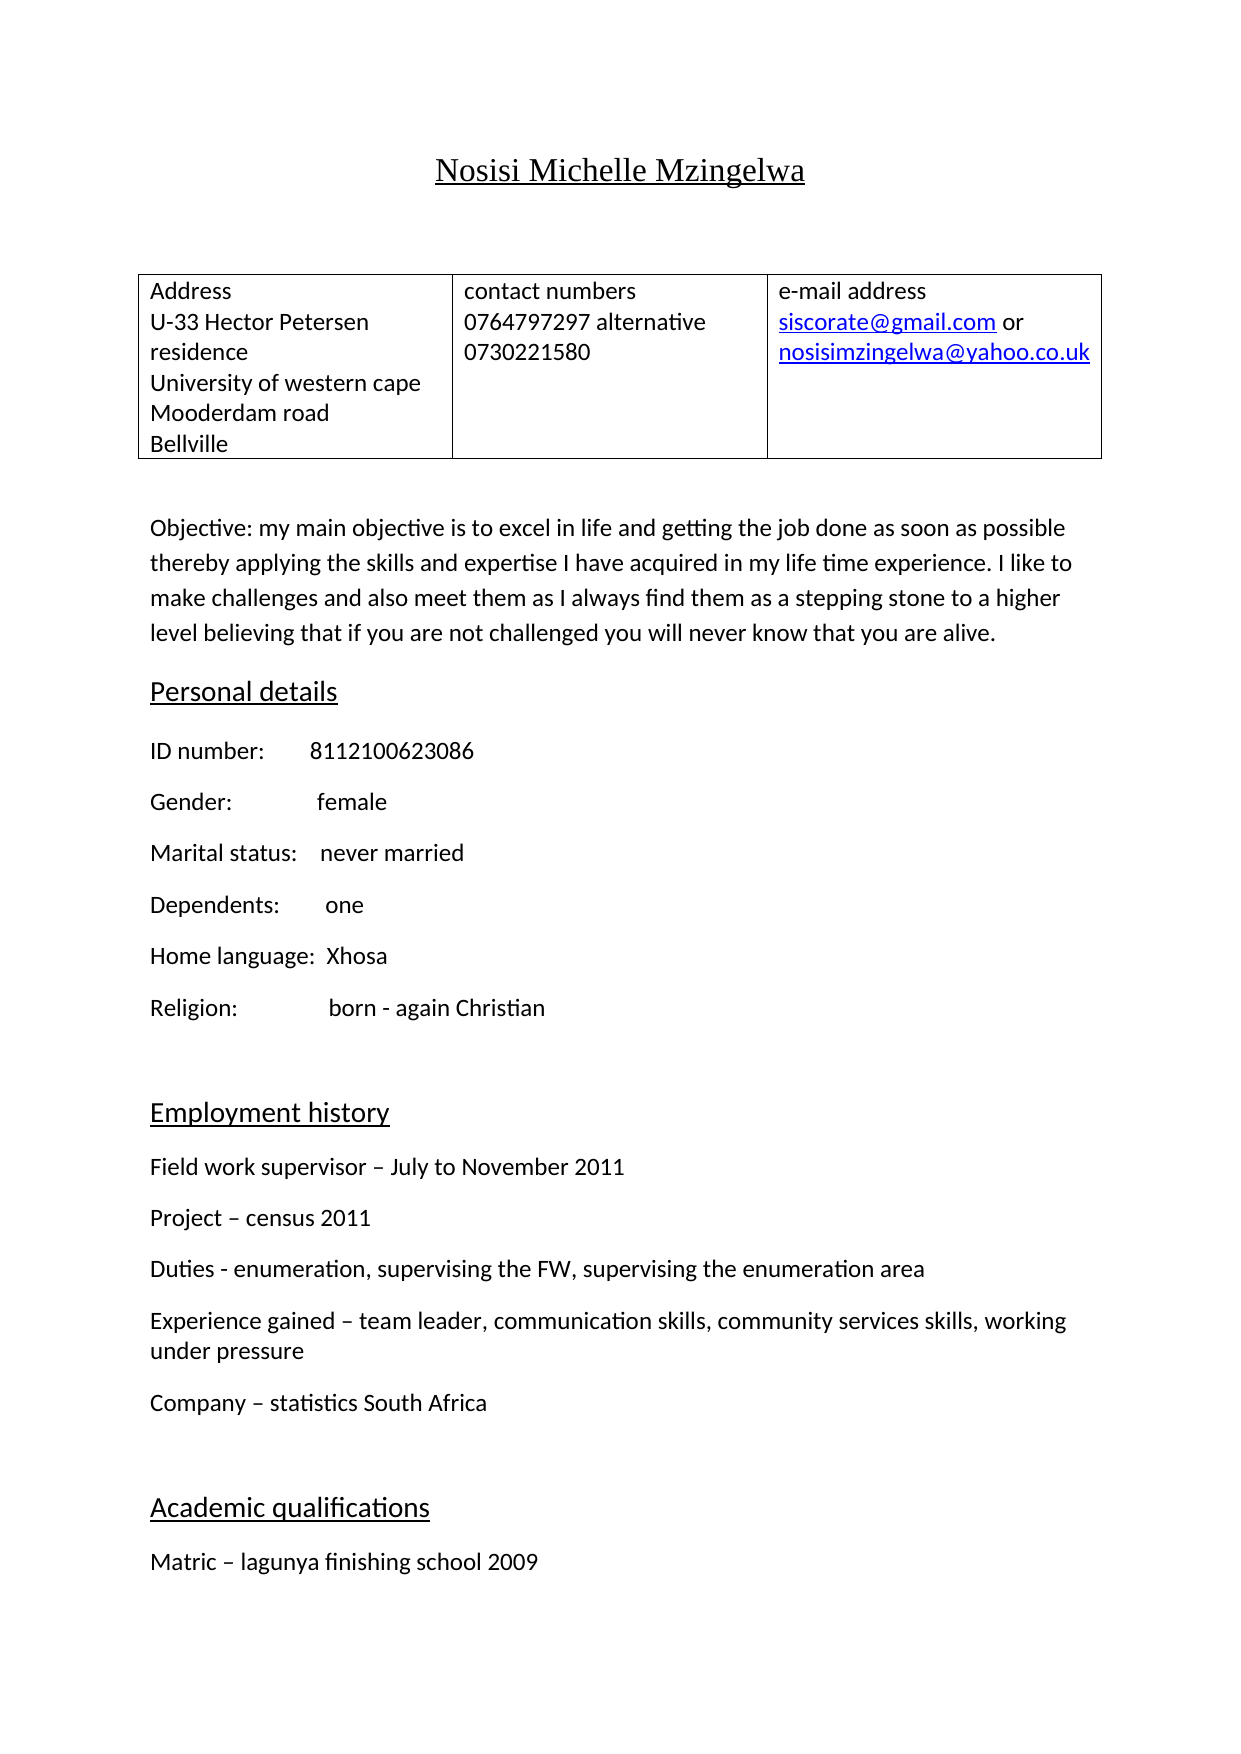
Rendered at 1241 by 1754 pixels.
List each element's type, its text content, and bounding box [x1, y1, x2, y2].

table_header Address U-33 Hector Petersen residence University of western cape Mooderdam road Bellville [139, 275, 452, 458]
text ID number: 8112100623086 [150, 735, 1090, 765]
text Marital status: never married [150, 838, 1090, 868]
text Home language: Xhosa [150, 940, 1090, 971]
text Employment history [150, 1094, 1090, 1130]
text Gender: female [150, 786, 1090, 817]
text Duties - enumeration, supervising the FW, supervising the enumeration area [150, 1253, 1090, 1284]
table_header e-mail address siscorate@gmail.com or nosisimzingelwa@yahoo.co.uk [768, 275, 1101, 458]
text Objective: my main objective is to excel in life and getting the job done as soon as possible thereby applying the skills and expertise I have acquired in my life time experience. I like to make challenges and also meet them as I always find them as a stepping stone to a higher level believing that if you are not challenged you will never know that you are alive. [150, 512, 1090, 648]
table_header contact numbers 0764797297 alternative 0730221580 [453, 275, 767, 458]
text Field work supervisor – July to November 2011 [150, 1151, 1090, 1181]
text Matric – lagunya finishing school 2009 [150, 1546, 1090, 1576]
text Personal details [150, 673, 1090, 709]
text Project – census 2011 [150, 1202, 1090, 1233]
text Experience gained – team leader, communication skills, community services skills, working under pressure [150, 1305, 1090, 1366]
text Company – statistics South Africa [150, 1387, 1090, 1417]
text Dependents: one [150, 889, 1090, 919]
text Religion: born - again Christian [150, 992, 1090, 1022]
text Academic qualifications [150, 1489, 1090, 1525]
text Nosisi Michelle Mzingelwa [150, 150, 1090, 188]
